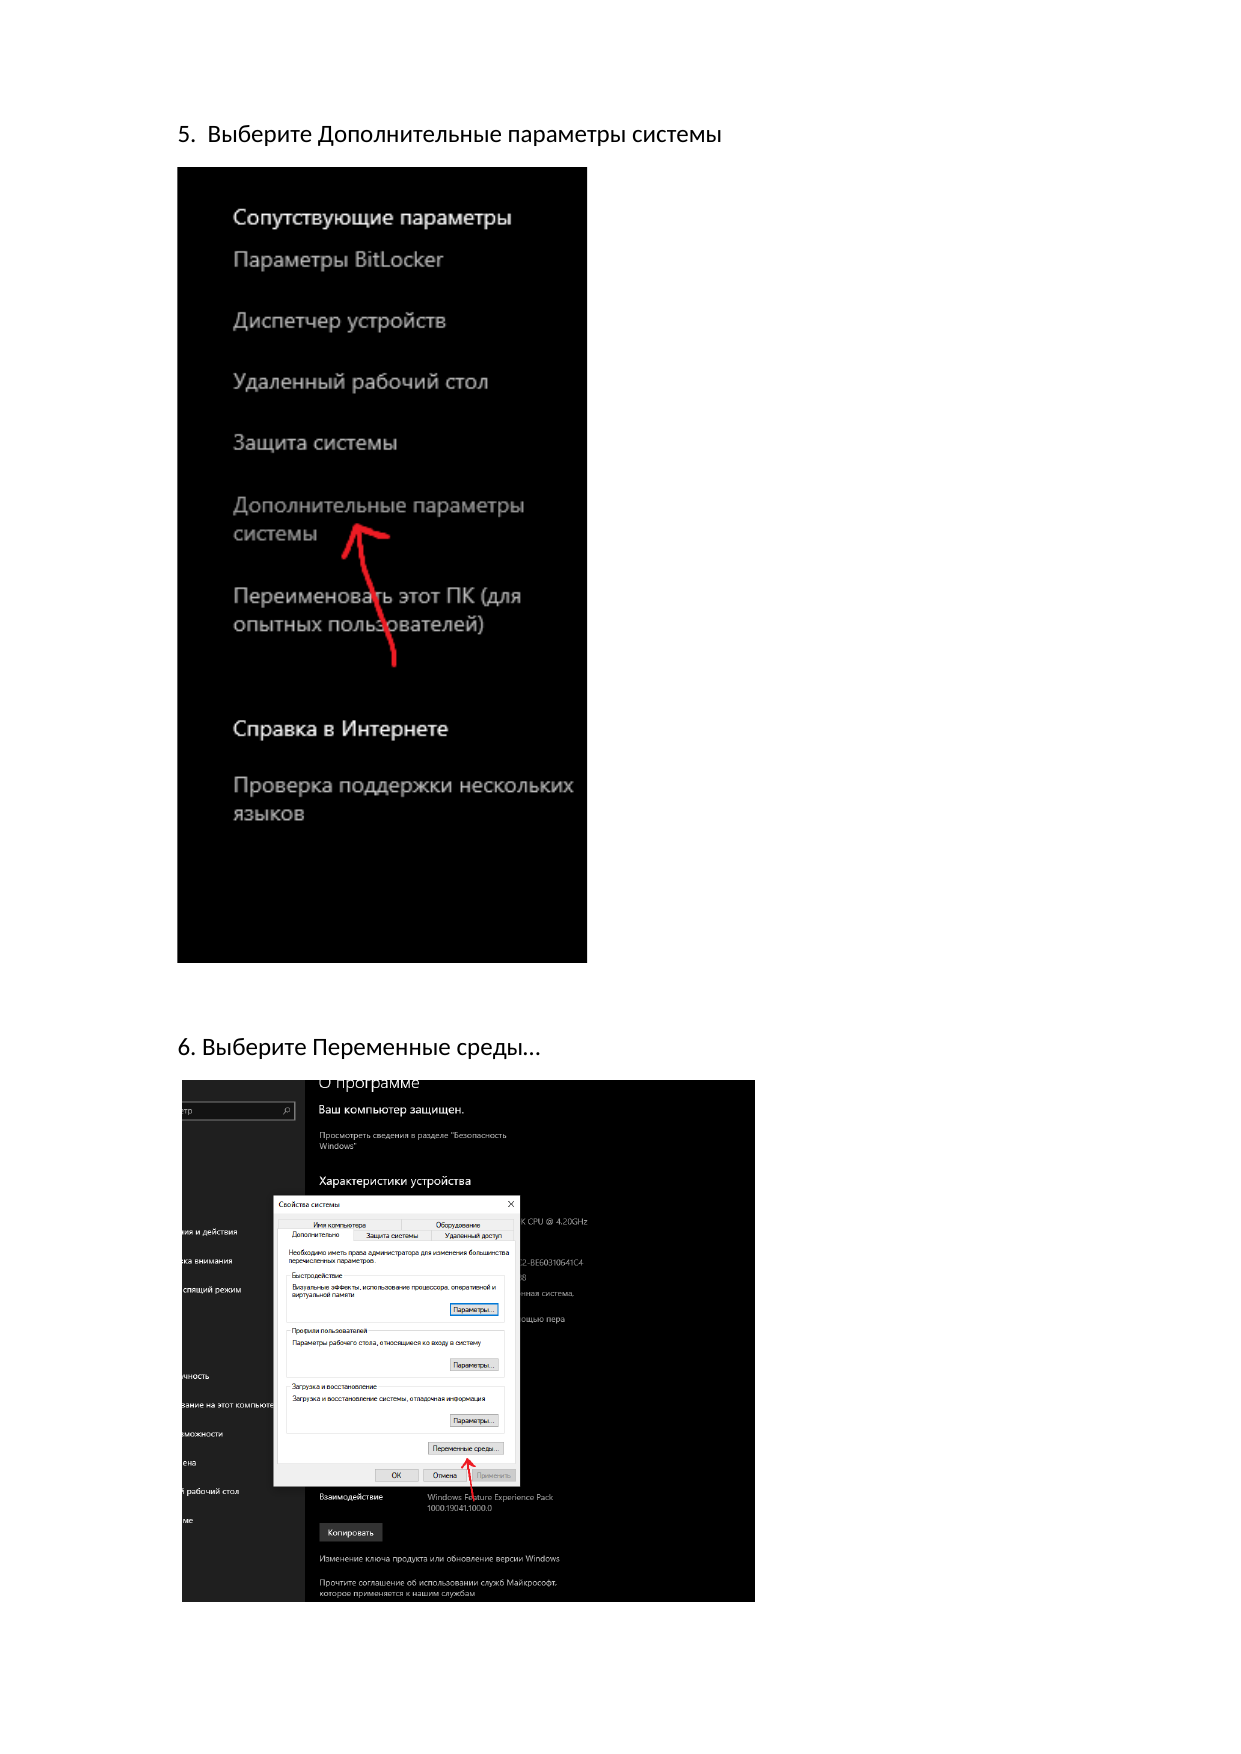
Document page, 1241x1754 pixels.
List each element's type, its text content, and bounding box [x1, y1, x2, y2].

text 6. Выберите Переменные среды… [177, 1031, 1152, 1061]
text 5. Выберите Дополнительные параметры системы [177, 118, 1152, 149]
picture [177, 167, 588, 963]
picture [182, 1080, 755, 1602]
